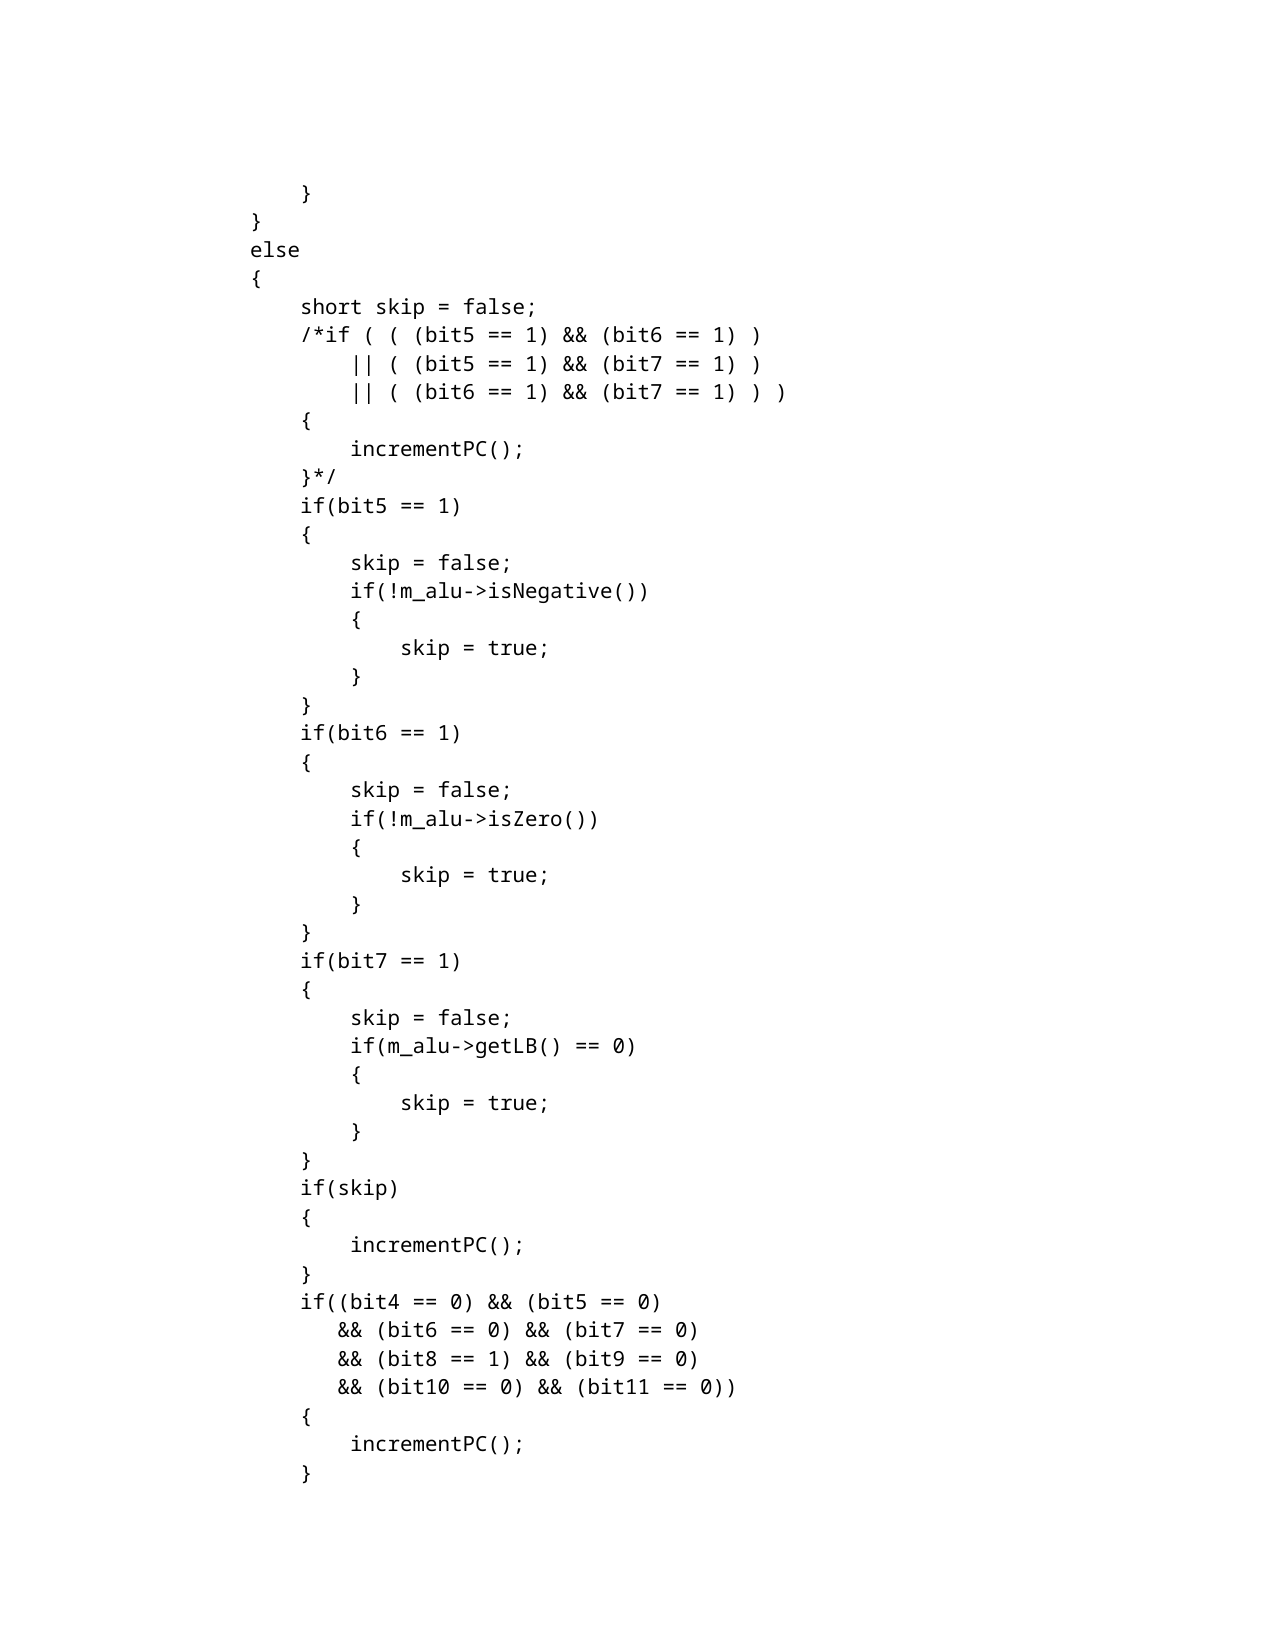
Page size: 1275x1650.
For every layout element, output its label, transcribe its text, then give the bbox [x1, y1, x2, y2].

text if(bit5 == 1) [150, 491, 1125, 519]
text if(!m_alu->isNegative()) [150, 576, 1125, 604]
text { [150, 519, 1125, 548]
text } [150, 661, 1125, 690]
text { [150, 604, 1125, 633]
text { [150, 263, 1125, 292]
text if(skip) [150, 1173, 1125, 1202]
text skip = true; [150, 633, 1125, 661]
text incrementPC(); [150, 1230, 1125, 1259]
text /*if ( ( (bit5 == 1) && (bit6 == 1) ) [150, 320, 1125, 349]
text incrementPC(); [150, 1429, 1125, 1458]
text incrementPC(); [150, 434, 1125, 462]
text if(!m_alu->isZero()) [150, 804, 1125, 832]
text } [150, 690, 1125, 718]
text { [150, 832, 1125, 861]
text } [150, 1259, 1125, 1287]
text } [150, 1116, 1125, 1145]
text skip = true; [150, 1088, 1125, 1116]
text { [150, 747, 1125, 775]
text if((bit4 == 0) && (bit5 == 0) [150, 1287, 1125, 1316]
text { [150, 974, 1125, 1003]
text if(bit7 == 1) [150, 946, 1125, 974]
text skip = false; [150, 1003, 1125, 1031]
text skip = false; [150, 548, 1125, 576]
text skip = true; [150, 861, 1125, 889]
text skip = false; [150, 775, 1125, 804]
text && (bit6 == 0) && (bit7 == 0) [150, 1316, 1125, 1344]
text && (bit8 == 1) && (bit9 == 0) [150, 1344, 1125, 1372]
text if(bit6 == 1) [150, 718, 1125, 747]
text || ( (bit5 == 1) && (bit7 == 1) ) [150, 349, 1125, 377]
text || ( (bit6 == 1) && (bit7 == 1) ) ) [150, 377, 1125, 406]
text { [150, 1059, 1125, 1088]
text }*/ [150, 462, 1125, 491]
text } [150, 1145, 1125, 1173]
text { [150, 1202, 1125, 1230]
text } [150, 178, 1125, 206]
text } [150, 1458, 1125, 1486]
text { [150, 406, 1125, 434]
text else [150, 235, 1125, 263]
text short skip = false; [150, 292, 1125, 320]
text if(m_alu->getLB() == 0) [150, 1031, 1125, 1059]
text && (bit10 == 0) && (bit11 == 0)) [150, 1372, 1125, 1401]
text } [150, 917, 1125, 946]
text } [150, 889, 1125, 917]
text { [150, 1401, 1125, 1429]
text } [150, 206, 1125, 235]
